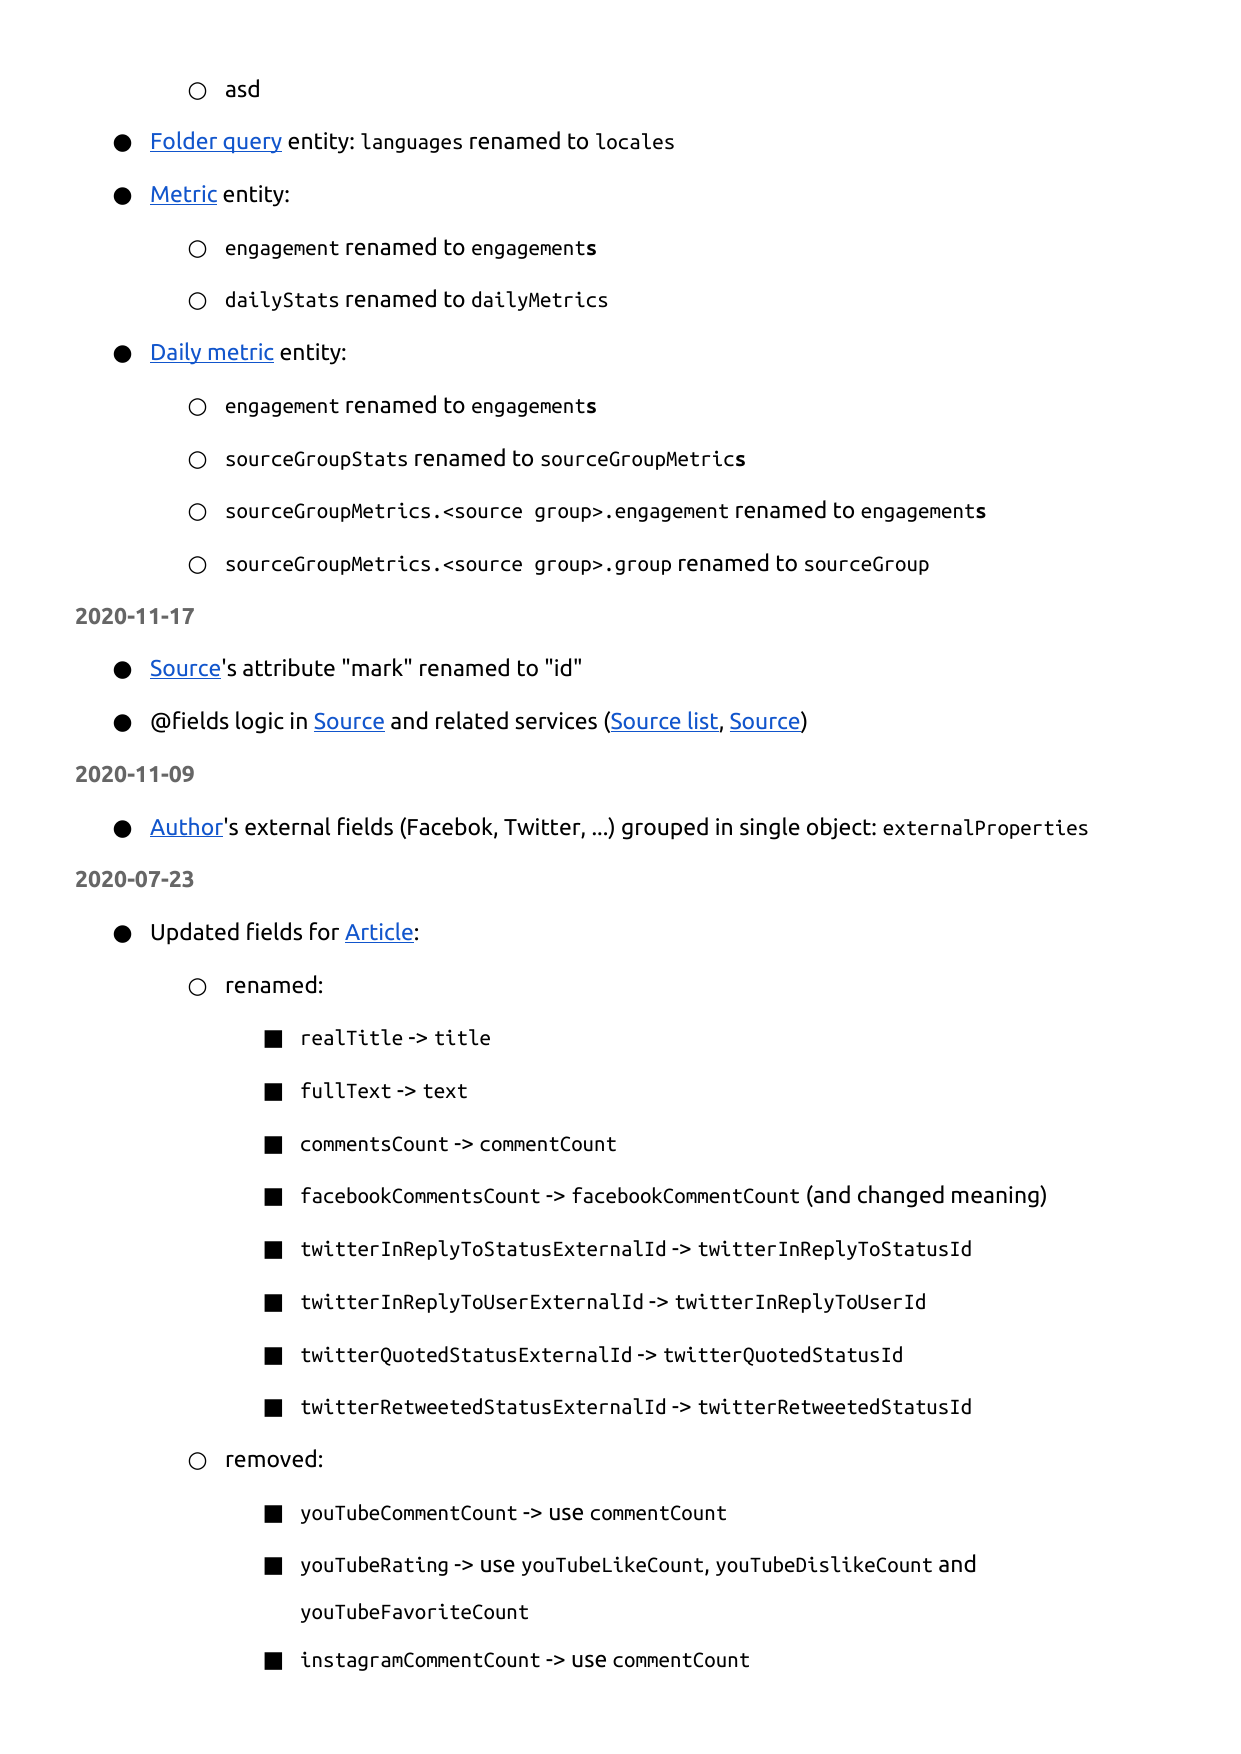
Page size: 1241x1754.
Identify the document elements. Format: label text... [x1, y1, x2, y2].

list youTubeCommentCount -> use commentCount [262, 1498, 1165, 1524]
list twitterInReplyToUserExternalId -> twitterInReplyToUserId [262, 1287, 1165, 1314]
list twitterRetweetedStatusExternalId -> twitterRetweetedStatusId [262, 1393, 1165, 1419]
list twitterInReplyToStatusExternalId -> twitterInReplyToStatusId [262, 1234, 1165, 1261]
text 2020-11-09 [75, 760, 1165, 787]
list engagement renamed to engagements [187, 233, 1165, 259]
list @fields logic in Source and related services (Source list, Source) [112, 707, 1165, 734]
list realTitle -> title [262, 1024, 1165, 1050]
list Metric entity: [112, 180, 1165, 207]
list Daily metric entity: [112, 338, 1165, 365]
list sourceGroupStats renamed to sourceGroupMetrics [187, 444, 1165, 470]
list dailyStats renamed to dailyMetrics [187, 286, 1165, 312]
list youTubeRating -> use youTubeLikeCount, youTubeDislikeCount and youTubeFavoriteCount [262, 1551, 1165, 1623]
list fullText -> text [262, 1076, 1165, 1103]
text 2020-11-17 [75, 602, 1165, 628]
list instagramCommentCount -> use commentCount [262, 1646, 1165, 1672]
list twitterQuotedStatusExternalId -> twitterQuotedStatusId [262, 1340, 1165, 1366]
text 2020-07-23 [75, 866, 1165, 892]
list renamed: [187, 971, 1165, 997]
list asd [187, 75, 1165, 101]
list removed: [187, 1445, 1165, 1472]
list Updated fields for Article: [112, 918, 1165, 945]
list engagement renamed to engagements [187, 391, 1165, 418]
list Source's attribute "mark" renamed to "id" [112, 655, 1165, 681]
list facebookCommentsCount -> facebookCommentCount (and changed meaning) [262, 1182, 1165, 1208]
list commentsCount -> commentCount [262, 1129, 1165, 1156]
list sourceGroupMetrics.<source group>.engagement renamed to engagements [187, 497, 1165, 523]
list Author's external fields (Facebok, Twitter, ...) grouped in single object: externalProperties [112, 813, 1165, 839]
list Folder query entity: languages renamed to locales [112, 128, 1165, 154]
list sourceGroupMetrics.<source group>.group renamed to sourceGroup [187, 549, 1165, 576]
